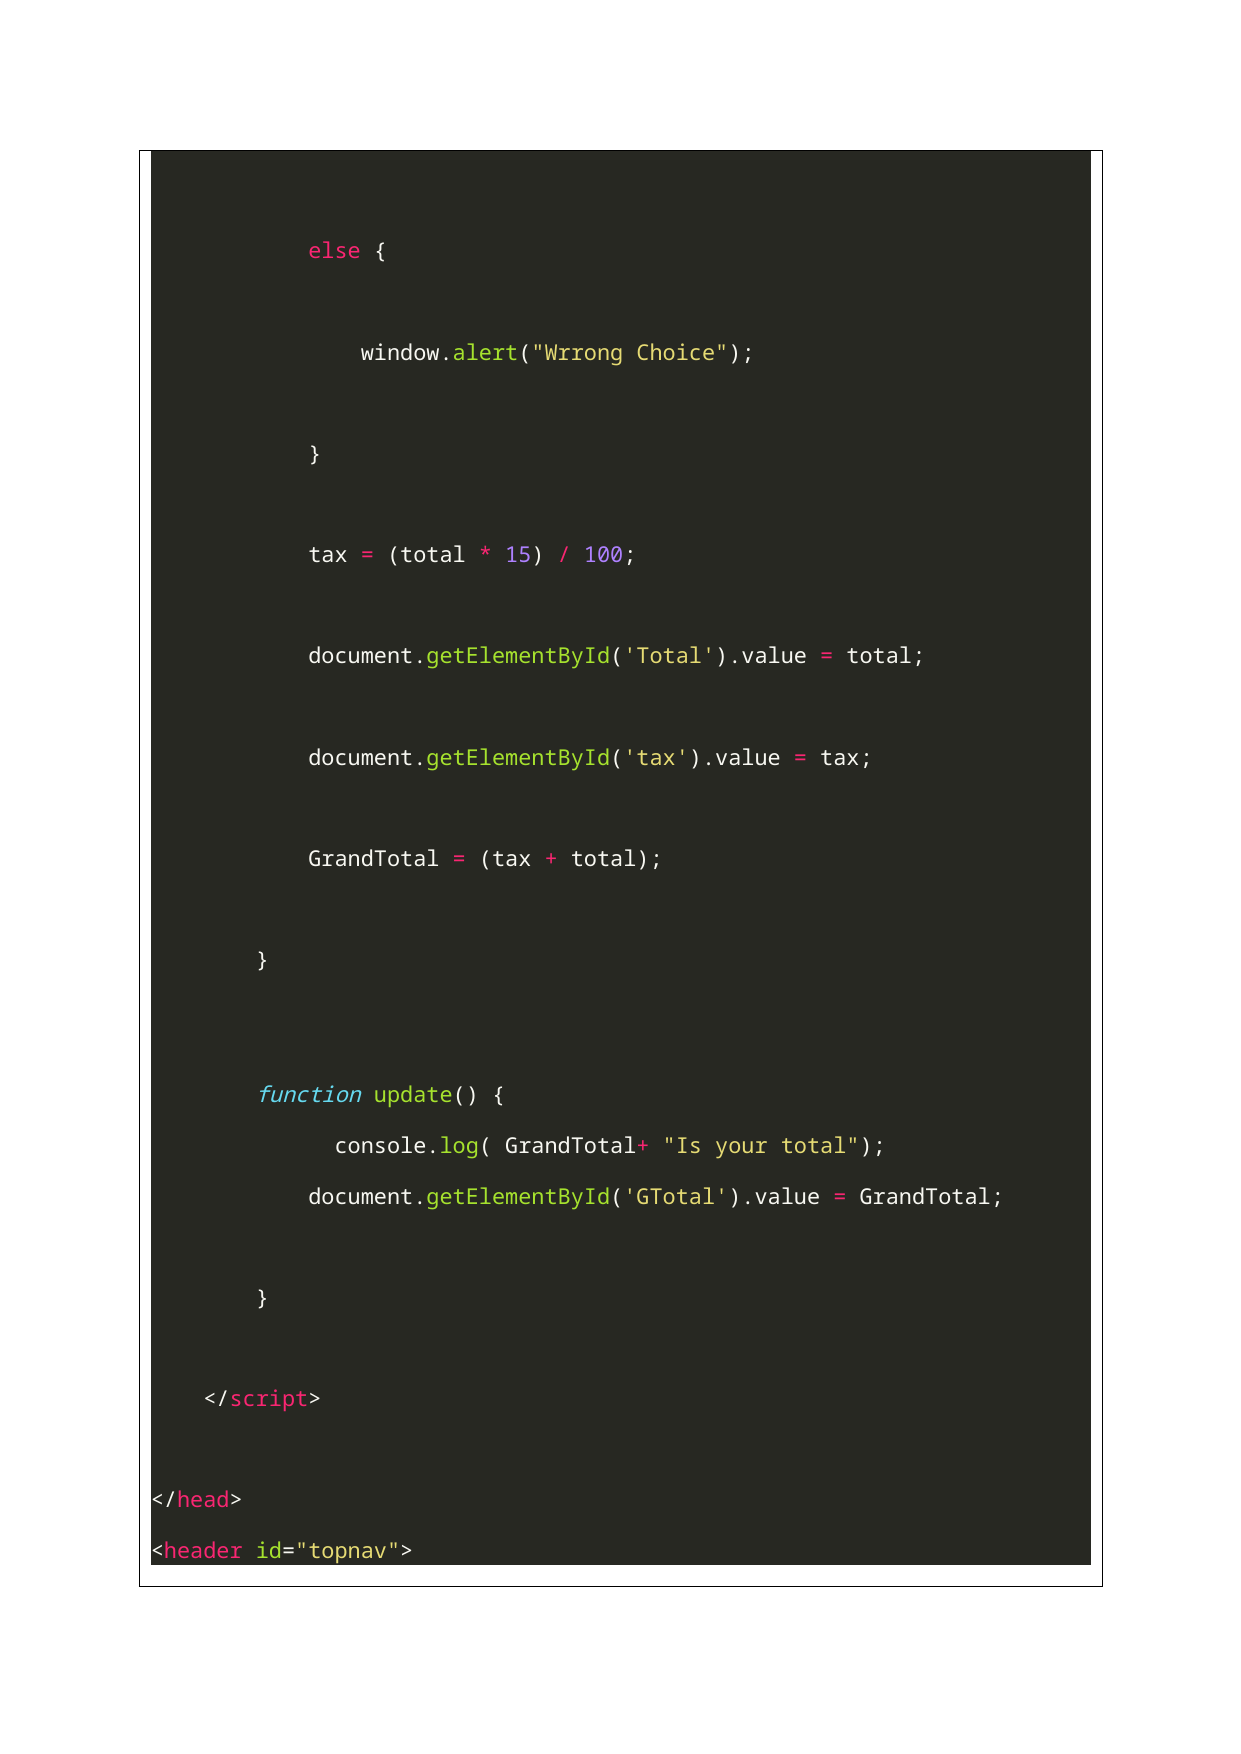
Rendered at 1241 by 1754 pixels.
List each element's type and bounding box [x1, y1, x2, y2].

table_cell [140, 151, 1102, 1586]
